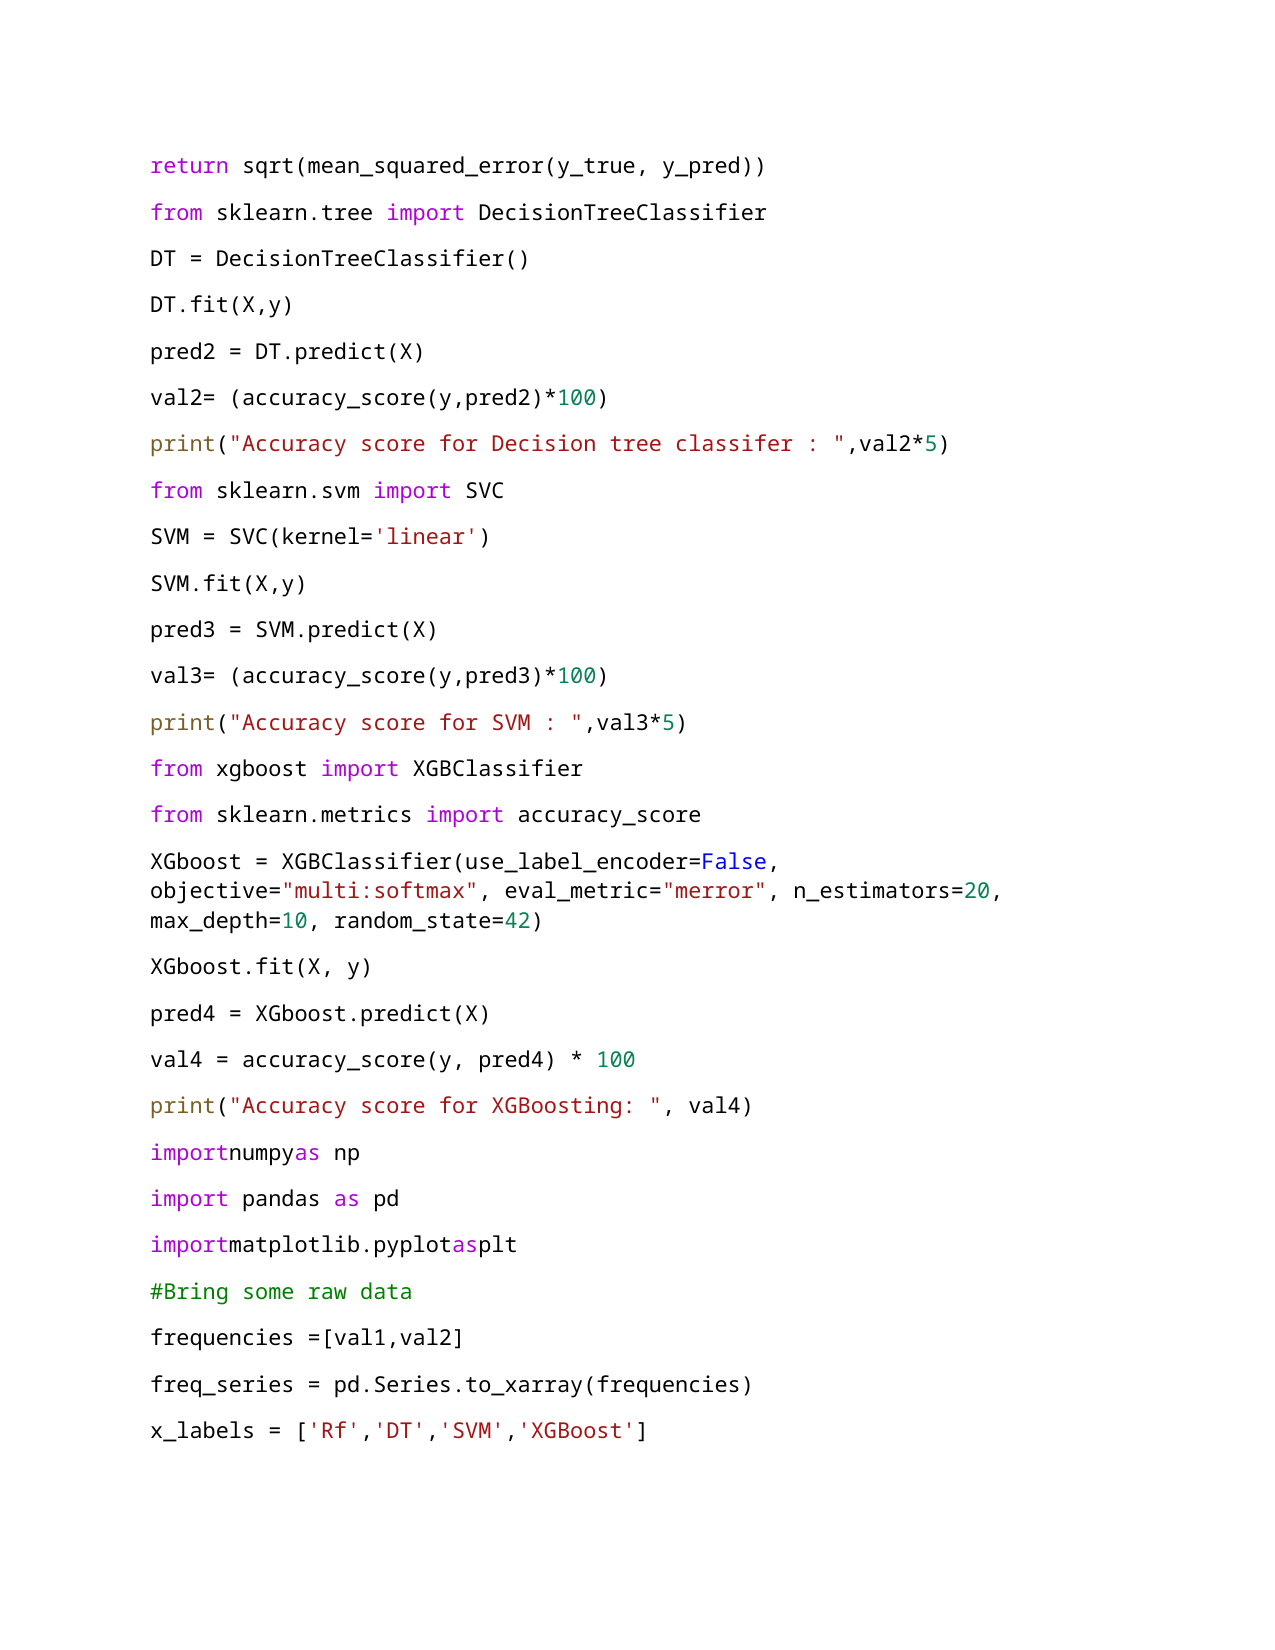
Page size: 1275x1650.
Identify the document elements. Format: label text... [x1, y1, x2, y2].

text from sklearn.tree import DecisionTreeClassifier [150, 196, 1125, 226]
text import pandas as pd [150, 1183, 1125, 1212]
text pred3 = SVM.predict(X) [150, 613, 1125, 643]
text importnumpyas np [150, 1136, 1125, 1166]
text importmatplotlib.pyplotasplt [150, 1229, 1125, 1259]
text x_labels = ['Rf','DT','SVM','XGBoost'] [150, 1414, 1125, 1444]
text val2= (accuracy_score(y,pred2)*100) [150, 382, 1125, 411]
text DT.fit(X,y) [150, 289, 1125, 319]
text from sklearn.svm import SVC [150, 474, 1125, 504]
text XGboost.fit(X, y) [150, 951, 1125, 981]
text print("Accuracy score for SVM : ",val3*5) [150, 706, 1125, 736]
text freq_series = pd.Series.to_xarray(frequencies) [150, 1368, 1125, 1398]
text val4 = accuracy_score(y, pred4) * 100 [150, 1044, 1125, 1073]
text pred4 = XGboost.predict(X) [150, 997, 1125, 1027]
text print("Accuracy score for Decision tree classifer : ",val2*5) [150, 428, 1125, 458]
text SVM.fit(X,y) [150, 567, 1125, 597]
text return sqrt(mean_squared_error(y_true, y_pred)) [150, 150, 1125, 180]
text #Bring some raw data [150, 1276, 1125, 1305]
text from xgboost import XGBClassifier [150, 753, 1125, 782]
text print("Accuracy score for XGBoosting: ", val4) [150, 1090, 1125, 1120]
text SVM = SVC(kernel='linear') [150, 521, 1125, 551]
text val3= (accuracy_score(y,pred3)*100) [150, 660, 1125, 689]
text frequencies =[val1,val2] [150, 1322, 1125, 1352]
text DT = DecisionTreeClassifier() [150, 243, 1125, 272]
text pred2 = DT.predict(X) [150, 335, 1125, 365]
text XGboost = XGBClassifier(use_label_encoder=False, objective="multi:softmax", eval_metric="merror", n_estimators=20, max_depth=10, random_state=42) [150, 845, 1125, 934]
text from sklearn.metrics import accuracy_score [150, 799, 1125, 829]
